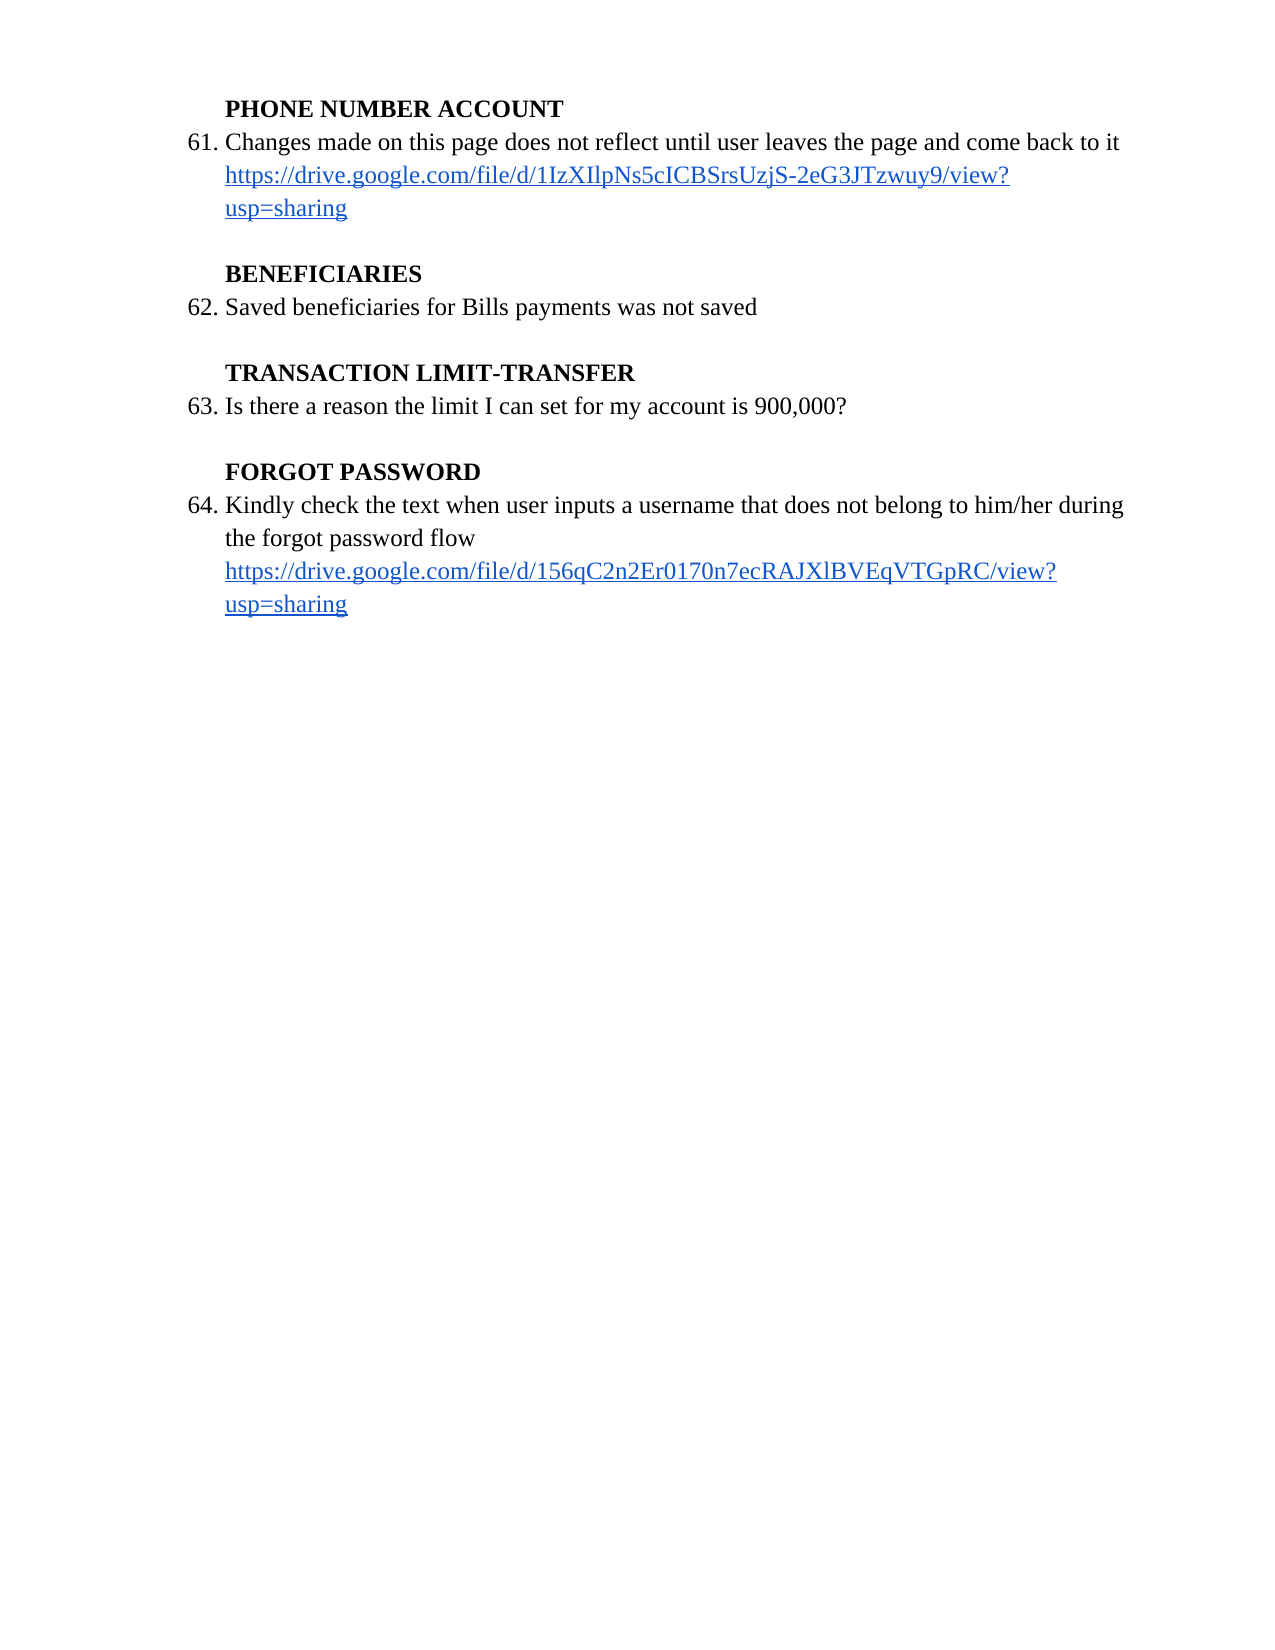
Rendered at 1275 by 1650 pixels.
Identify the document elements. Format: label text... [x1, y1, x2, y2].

list Saved beneficiaries for Bills payments was not saved TRANSACTION LIMIT-TRANSFER [187, 292, 1125, 387]
list Changes made on this page does not reflect until user leaves the page and come back to it https://drive.google.com/file/d/1IzXIlpNs5cICBSrsUzjS-2eG3JTzwuy9/view?usp=sharing BENEFICIARIES [187, 127, 1125, 288]
list Is there a reason the limit I can set for my account is 900,000? FORGOT PASSWORD [187, 391, 1125, 486]
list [187, 94, 1125, 122]
list Kindly check the text when user inputs a username that does not belong to him/her during the forgot password flow https://drive.google.com/file/d/156qC2n2Er0170n7ecRAJXlBVEqVTGpRC/view?usp=sharing [187, 490, 1125, 648]
